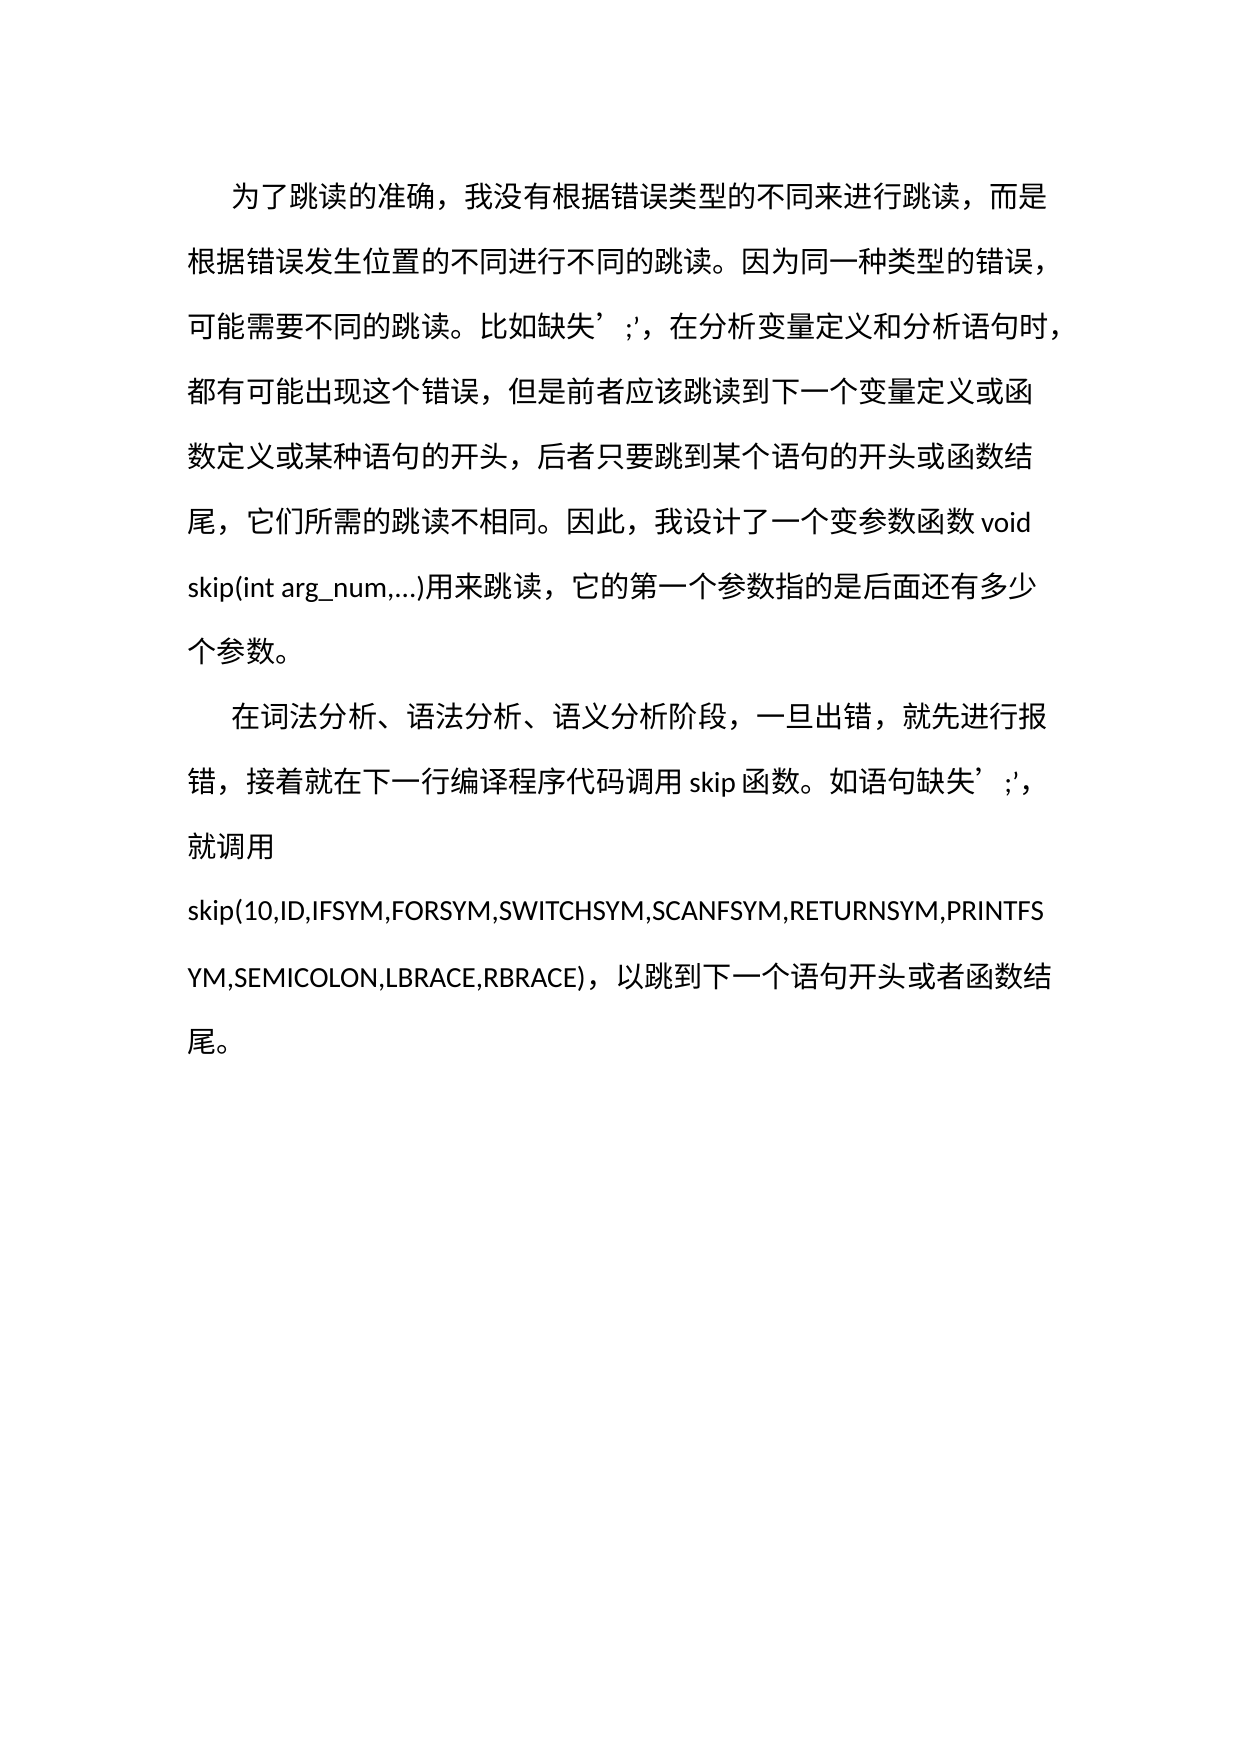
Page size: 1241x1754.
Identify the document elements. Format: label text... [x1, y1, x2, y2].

list 在词法分析、语法分析、语义分析阶段，一旦出错，就先进行报错，接着就在下一行编译程序代码调用skip函数。如语句缺失’;’，就调用skip(10,ID,IFSYM,FORSYM,SWITCHSYM,SCANFSYM,RETURNSYM,PRINTFSYM,SEMICOLON,LBRACE,RBRACE)，以跳到下一个语句开头或者函数结尾。 [187, 682, 1053, 1072]
list 为了跳读的准确，我没有根据错误类型的不同来进行跳读，而是根据错误发生位置的不同进行不同的跳读。因为同一种类型的错误，可能需要不同的跳读。比如缺失’;’，在分析变量定义和分析语句时，都有可能出现这个错误，但是前者应该跳读到下一个变量定义或函数定义或某种语句的开头，后者只要跳到某个语句的开头或函数结尾，它们所需的跳读不相同。因此，我设计了一个变参数函数void skip(int arg_num,...)用来跳读，它的第一个参数指的是后面还有多少个参数。 [187, 162, 1053, 682]
